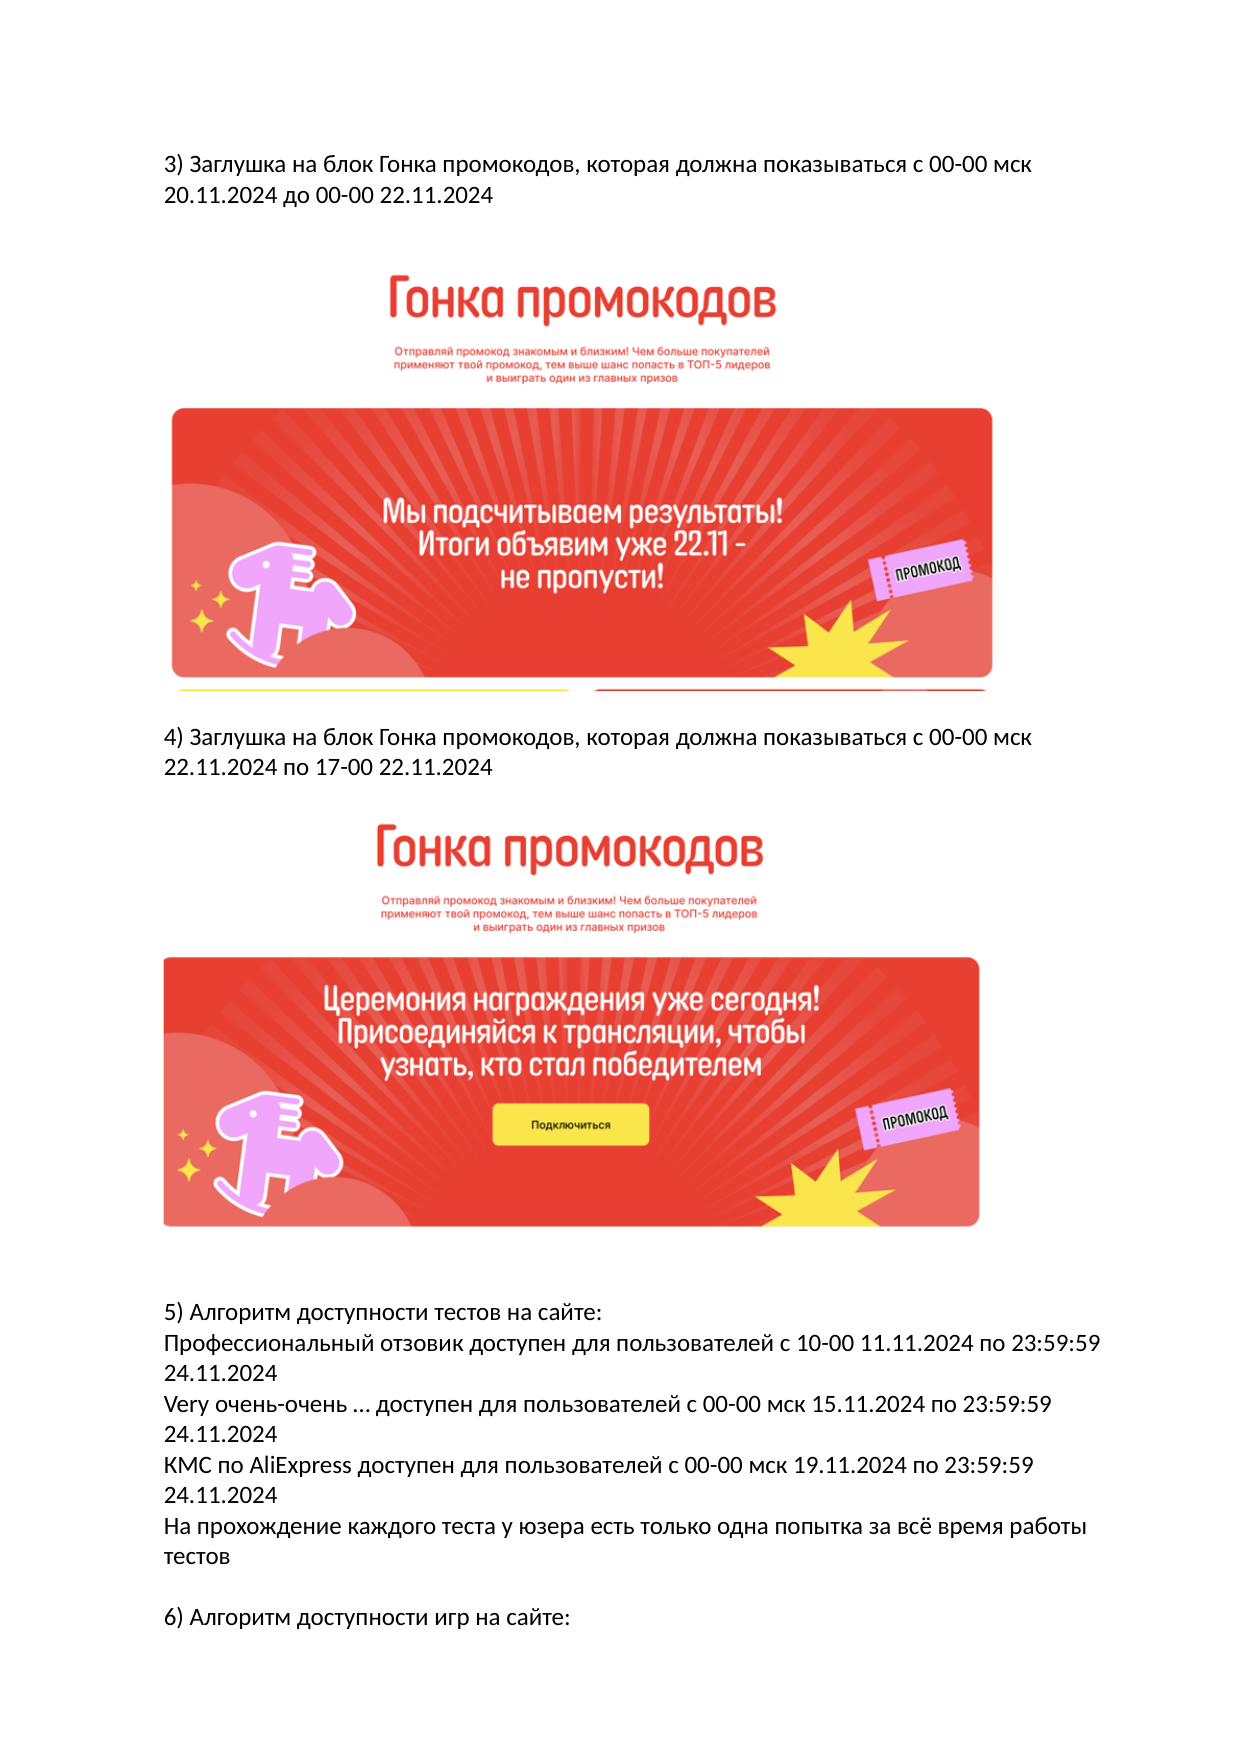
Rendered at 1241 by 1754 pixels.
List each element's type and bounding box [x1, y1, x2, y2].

picture [163, 812, 983, 1236]
list [163, 118, 1152, 1632]
picture [163, 240, 1006, 691]
